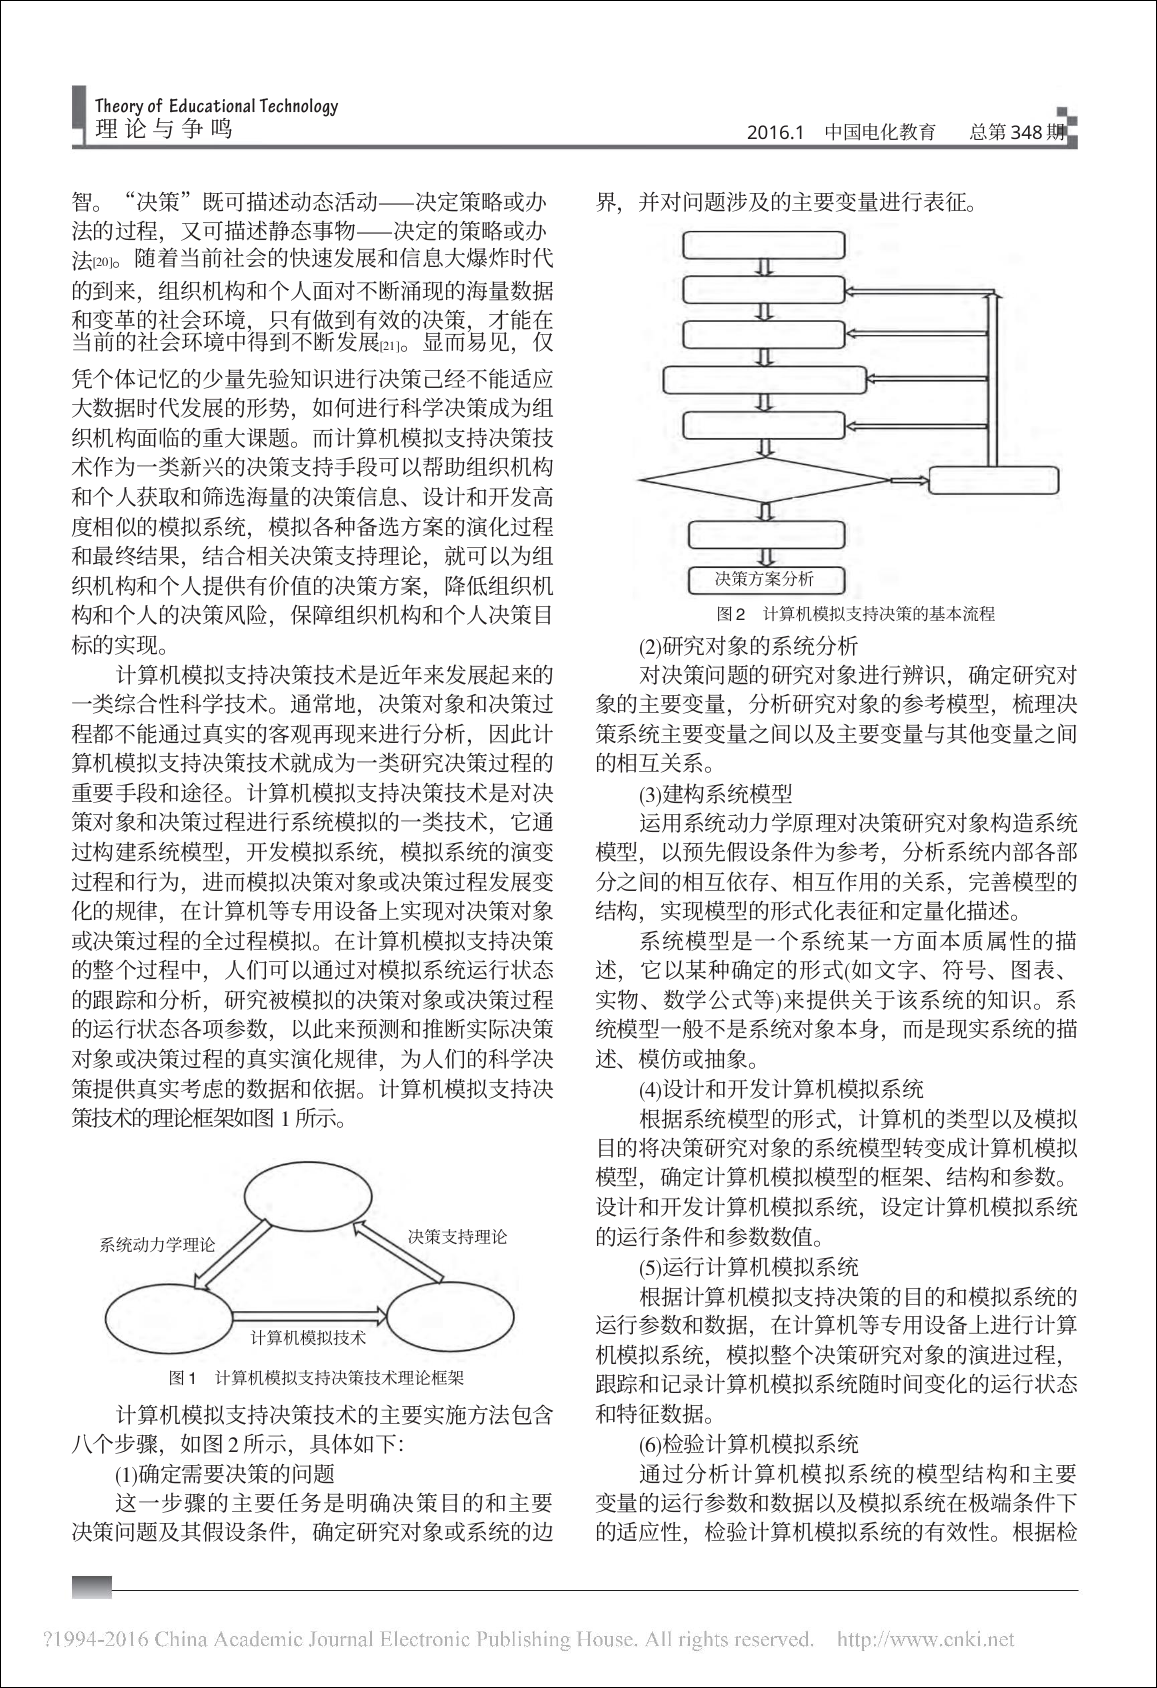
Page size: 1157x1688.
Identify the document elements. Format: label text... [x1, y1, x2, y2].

text 的跟踪和分析，研究被模拟的决策对象或决策过程 [71, 985, 595, 1014]
text 智。“决策”既可描述动态活动——决定策略或办 [71, 190, 595, 216]
text 计算机模拟支持决策技术是近年来发展起来的 [115, 664, 626, 689]
text 述，它以某种确定的形式(如文字、符号、图表、 [595, 955, 1150, 985]
text 机模拟系统，模拟整个决策研究对象的演进过程， [595, 1340, 1150, 1369]
text 构和个人的决策风险，保障组织机构和个人决策目 [71, 600, 626, 630]
text 目的将决策研究对象的系统模型转变成计算机模拟 [595, 1133, 1150, 1162]
text 的相互关系。 [595, 748, 1150, 778]
text 的整个过程中，人们可以通过对模拟系统运行状态 [71, 955, 595, 985]
text 凭个体记忆的少量先验知识进行决策己经不能适应 [71, 368, 626, 393]
text 对象或决策过程的真实演化规律，为人们的科学决 [71, 1044, 595, 1073]
text 度相似的模拟系统，模拟各种备选方案的演化过程 [71, 511, 626, 541]
text 述、模仿或抽象。 [595, 1044, 1150, 1073]
text 通过分析计算机模拟系统的模型结构和主要 [639, 1462, 1150, 1488]
text 统模型一般不是系统对象本身，而是现实系统的描 [595, 1014, 1150, 1044]
text 2016.1 中国电化教育 总第348期 [747, 115, 1085, 146]
text 策对象和决策过程进行系统模拟的一类技术，它通 [71, 807, 626, 837]
text 的运行状态各项参数，以此来预测和推断实际决策 [71, 1014, 595, 1044]
text 运行参数和数据，在计算机等专用设备上进行计算 [595, 1310, 1150, 1340]
text 系统模型是一个系统某一方面本质属性的描 [639, 926, 1150, 955]
text 算机模拟支持决策技术就成为一类研究决策过程的 [71, 748, 595, 778]
text 策提供真实考虑的数据和依据。计算机模拟支持决 [71, 1073, 626, 1103]
text 模型，确定计算机模拟模型的框架、结构和参数。 [595, 1162, 1150, 1192]
text 理 论 与 争 鸣 [95, 118, 376, 143]
text 结构，实现模型的形式化表征和定量化描述。 [595, 896, 1150, 926]
text 程都不能通过真实的客观再现来进行分析，因此计 [71, 718, 595, 748]
text 对决策问题的研究对象进行辨识，确定研究对 [639, 664, 1150, 689]
text 策系统主要变量之间以及主要变量与其他变量之间 [595, 718, 1150, 748]
text 织机构面临的重大课题。而计算机模拟支持决策技 [71, 423, 626, 452]
text Theory of Educational Technology [95, 93, 376, 118]
text 一类综合性科学技术。通常地，决策对象和决策过 [71, 689, 595, 718]
text (6)检验计算机模拟系统 [639, 1433, 891, 1458]
text 界，并对问题涉及的主要变量进行表征。 [595, 190, 1047, 216]
text 根据系统模型的形式，计算机的类型以及模拟 [639, 1107, 1150, 1133]
text 跟踪和记录计算机模拟系统随时间变化的运行状态 [595, 1369, 1150, 1399]
text 的运行条件和参数数值。 [595, 1221, 1150, 1251]
text 术作为一类新兴的决策支持手段可以帮助组织机构 [71, 452, 626, 482]
text 实物、数学公式等)来提供关于该系统的知识。系 [595, 985, 1150, 1014]
text 这一步骤的主要任务是明确决策目的和主要 [115, 1488, 595, 1517]
text 大数据时代发展的形势，如何进行科学决策成为组 [71, 393, 626, 423]
text 决策支持理论 [407, 1228, 532, 1248]
text 和个人获取和筛选海量的决策信息、设计和开发高 [71, 482, 626, 511]
text 决策问题及其假设条件，确定研究对象或系统的边 [71, 1517, 595, 1547]
text 和变革的社会环境，只有做到有效的决策，才能在 [71, 309, 626, 334]
text 的到来，组织机构和个人面对不断涌现的海量数据 [71, 279, 626, 304]
text 决策方案分析 [714, 570, 839, 589]
text 策技术的理论框架如图1所示。 [71, 1103, 626, 1133]
text (2)研究对象的系统分析 [639, 634, 891, 659]
picture [1, 1, 1156, 1687]
text 根据计算机模拟支持决策的目的和模拟系统的 [639, 1285, 1150, 1310]
text 织机构和个人提供有价值的决策方案，降低组织机 [71, 571, 626, 600]
text (5)运行计算机模拟系统 [639, 1255, 891, 1281]
text (4)设计和开发计算机模拟系统 [639, 1078, 967, 1103]
text 图1 计算机模拟支持决策技术理论框架 [168, 1370, 504, 1388]
text 的适应性，检验计算机模拟系统的有效性。根据检 [595, 1517, 1150, 1547]
text [20]。随着当前社会的快速发展和信息大爆炸时代 [93, 247, 622, 272]
text 象的主要变量，分析研究对象的参考模型，梳理决 [595, 689, 1150, 718]
text 计算机模拟支持决策技术的主要实施方法包含 [115, 1403, 626, 1428]
text 八个步骤，如图2所示，具体如下： [71, 1428, 626, 1458]
text 变量的运行参数和数据以及模拟系统在极端条件下 [595, 1488, 1150, 1517]
text 或决策过程的全过程模拟。在计算机模拟支持决策 [71, 926, 626, 955]
text 计算机模拟技术 [249, 1329, 391, 1348]
text 运用系统动力学原理对决策研究对象构造系统 [639, 812, 1150, 837]
text 系统动力学理论 [99, 1236, 241, 1255]
text 图2 计算机模拟支持决策的基本流程 [716, 606, 1033, 624]
text 化的规律，在计算机等专用设备上实现对决策对象 [71, 896, 595, 926]
text (3)建构系统模型 [639, 782, 826, 807]
text 标的实现。 [71, 630, 626, 659]
text (1)确定需要决策的问题 [115, 1462, 626, 1488]
text 过构建系统模型，开发模拟系统，模拟系统的演变 [71, 837, 595, 866]
text 模型，以预先假设条件为参考，分析系统内部各部 [595, 837, 1150, 866]
text 分之间的相互依存、相互作用的关系，完善模型的 [595, 866, 1150, 896]
text 重要手段和途径。计算机模拟支持决策技术是对决 [71, 778, 626, 807]
text 和最终结果，结合相关决策支持理论，就可以为组 [71, 541, 626, 571]
text 当前的社会环境中得到不断发展[21]。显而易见，仅 [71, 334, 626, 355]
text 法的过程，又可描述静态事物——决定的策略或办 [71, 216, 626, 245]
text 和特征数据。 [595, 1399, 1150, 1428]
text 设计和开发计算机模拟系统，设定计算机模拟系统 [595, 1192, 1150, 1221]
text 法 [71, 249, 126, 275]
text 过程和行为，进而模拟决策对象或决策过程发展变 [71, 866, 595, 896]
